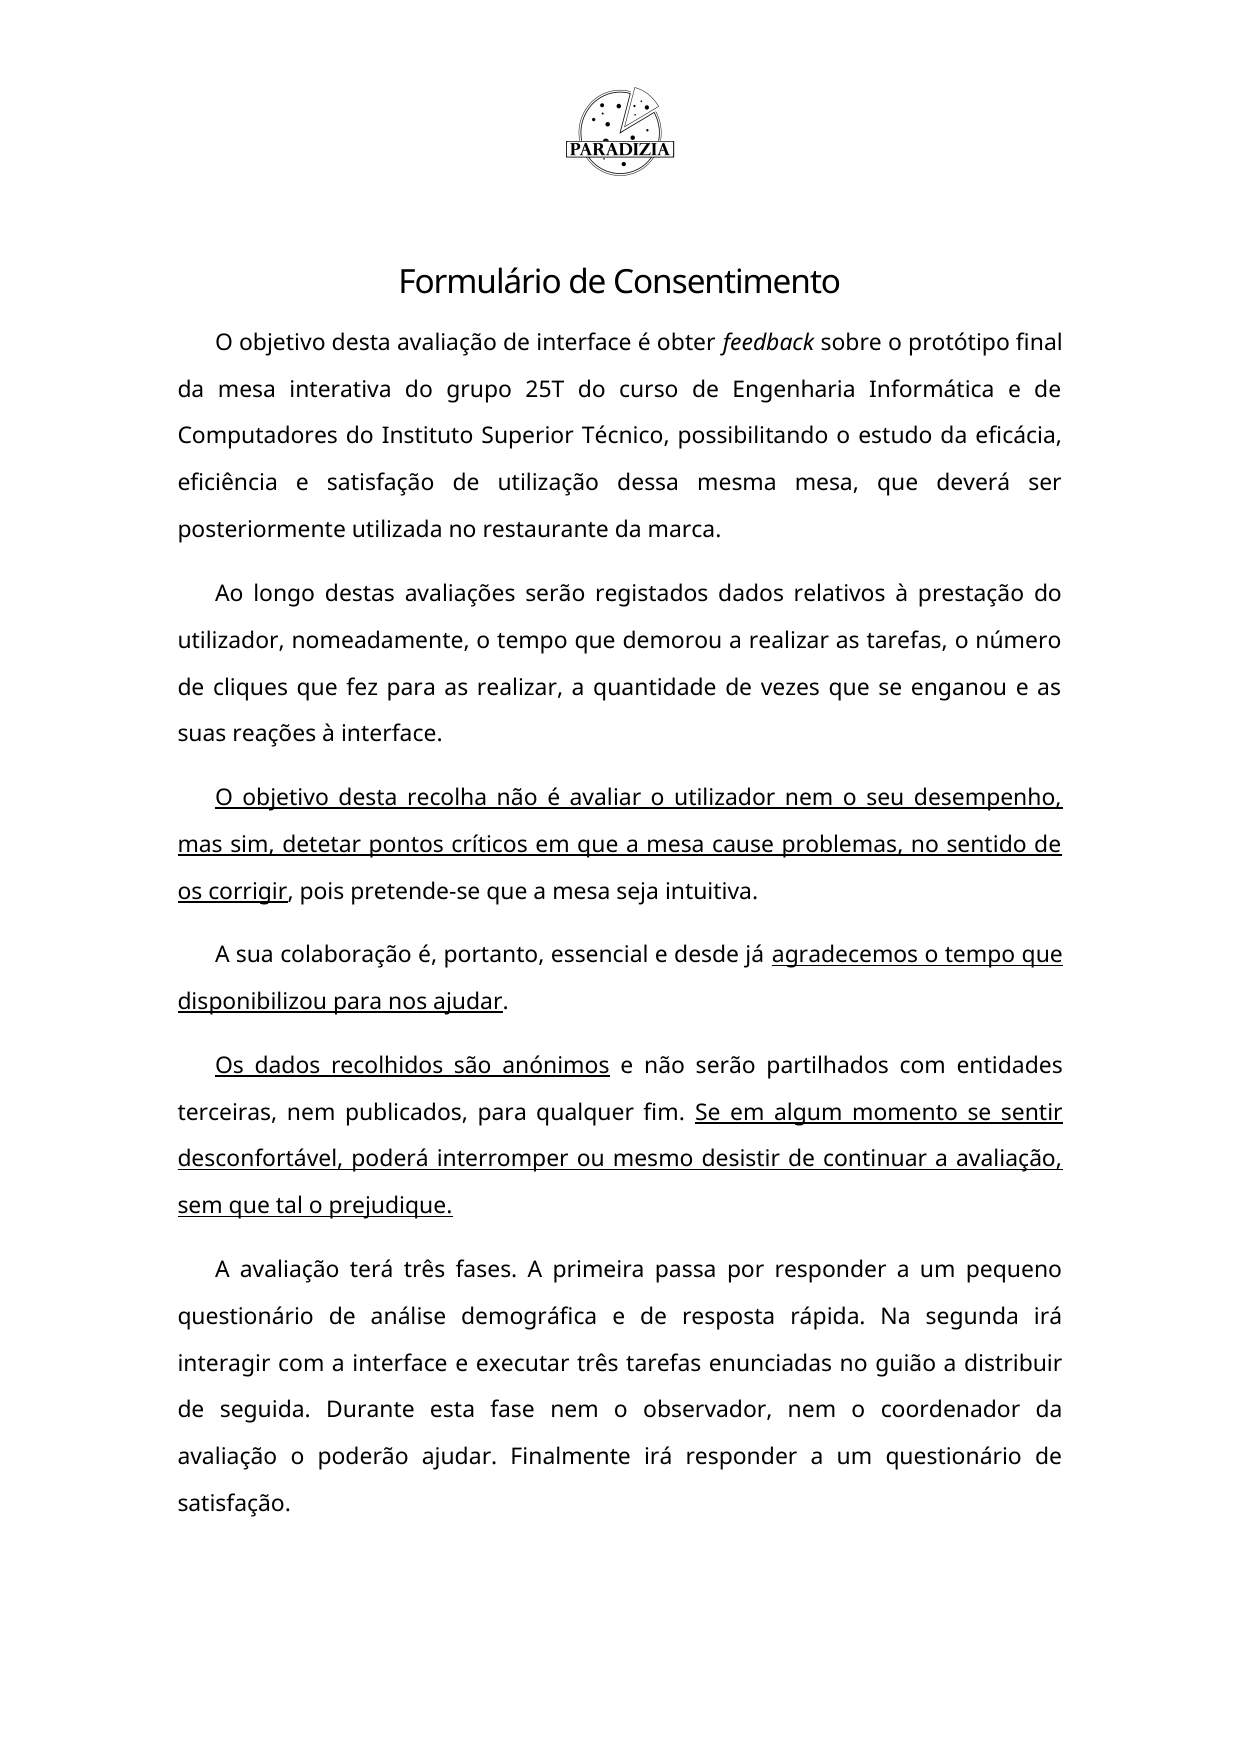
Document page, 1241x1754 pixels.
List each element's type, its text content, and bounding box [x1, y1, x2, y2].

text Os dados recolhidos são anónimos e não serão partilhados com entidades terceiras, nem publicados, para qualquer fim. Se em algum momento se sentir desconfortável, poderá interromper ou mesmo desistir de continuar a avaliação, sem que tal o prejudique. [177, 1048, 1063, 1169]
text O objetivo desta recolha não é avaliar o utilizador nem o seu desempenho, mas sim, detetar pontos críticos em que a mesa cause problemas, no sentido de os corrigir, pois pretende-se que a mesa seja intuitiva. [177, 781, 1063, 906]
text Ao longo destas avaliações serão registados dados relativos à prestação do utilizador, nomeadamente, o tempo que demorou a realizar as tarefas, o número de cliques que fez para as realizar, a quantidade de vezes que se enganou e as suas reações à interface. [177, 577, 1063, 748]
text A sua colaboração é, portanto, essencial e desde já agradecemos o tempo que disponibilizou para nos ajudar. [177, 938, 1063, 1016]
text A avaliação terá três fases. A primeira passa por responder a um pequeno questionário de análise demográfica e de resposta rápida. Na segunda irá interagir com a interface e executar três tarefas enunciadas no guião a distribuir de seguida. Durante esta fase nem o observador, nem o coordenador da avaliação o poderão ajudar. Finalmente irá responder a um questionário de satisfação. [177, 1253, 1063, 1518]
text O objetivo desta avaliação de interface é obter feedback sobre o protótipo final da mesa interativa do grupo 25T do curso de Engenharia Informática e de Computadores do Instituto Superior Técnico, possibilitando o estudo da eficácia, eficiência e satisfação de utilização dessa mesma mesa, que deverá ser posteriormente utilizada no restaurante da marca. [177, 326, 1063, 544]
title Formulário de Consentimento [177, 257, 1063, 303]
text Os dados recolhidos são anónimos e não serão partilhados com entidades terceiras, nem publicados, para qualquer fim. Se em algum momento se sentir desconfortável, poderá interromper ou mesmo desistir de continuar a avaliação, sem que tal o prejudique. [177, 1170, 1063, 1220]
picture [562, 73, 678, 190]
